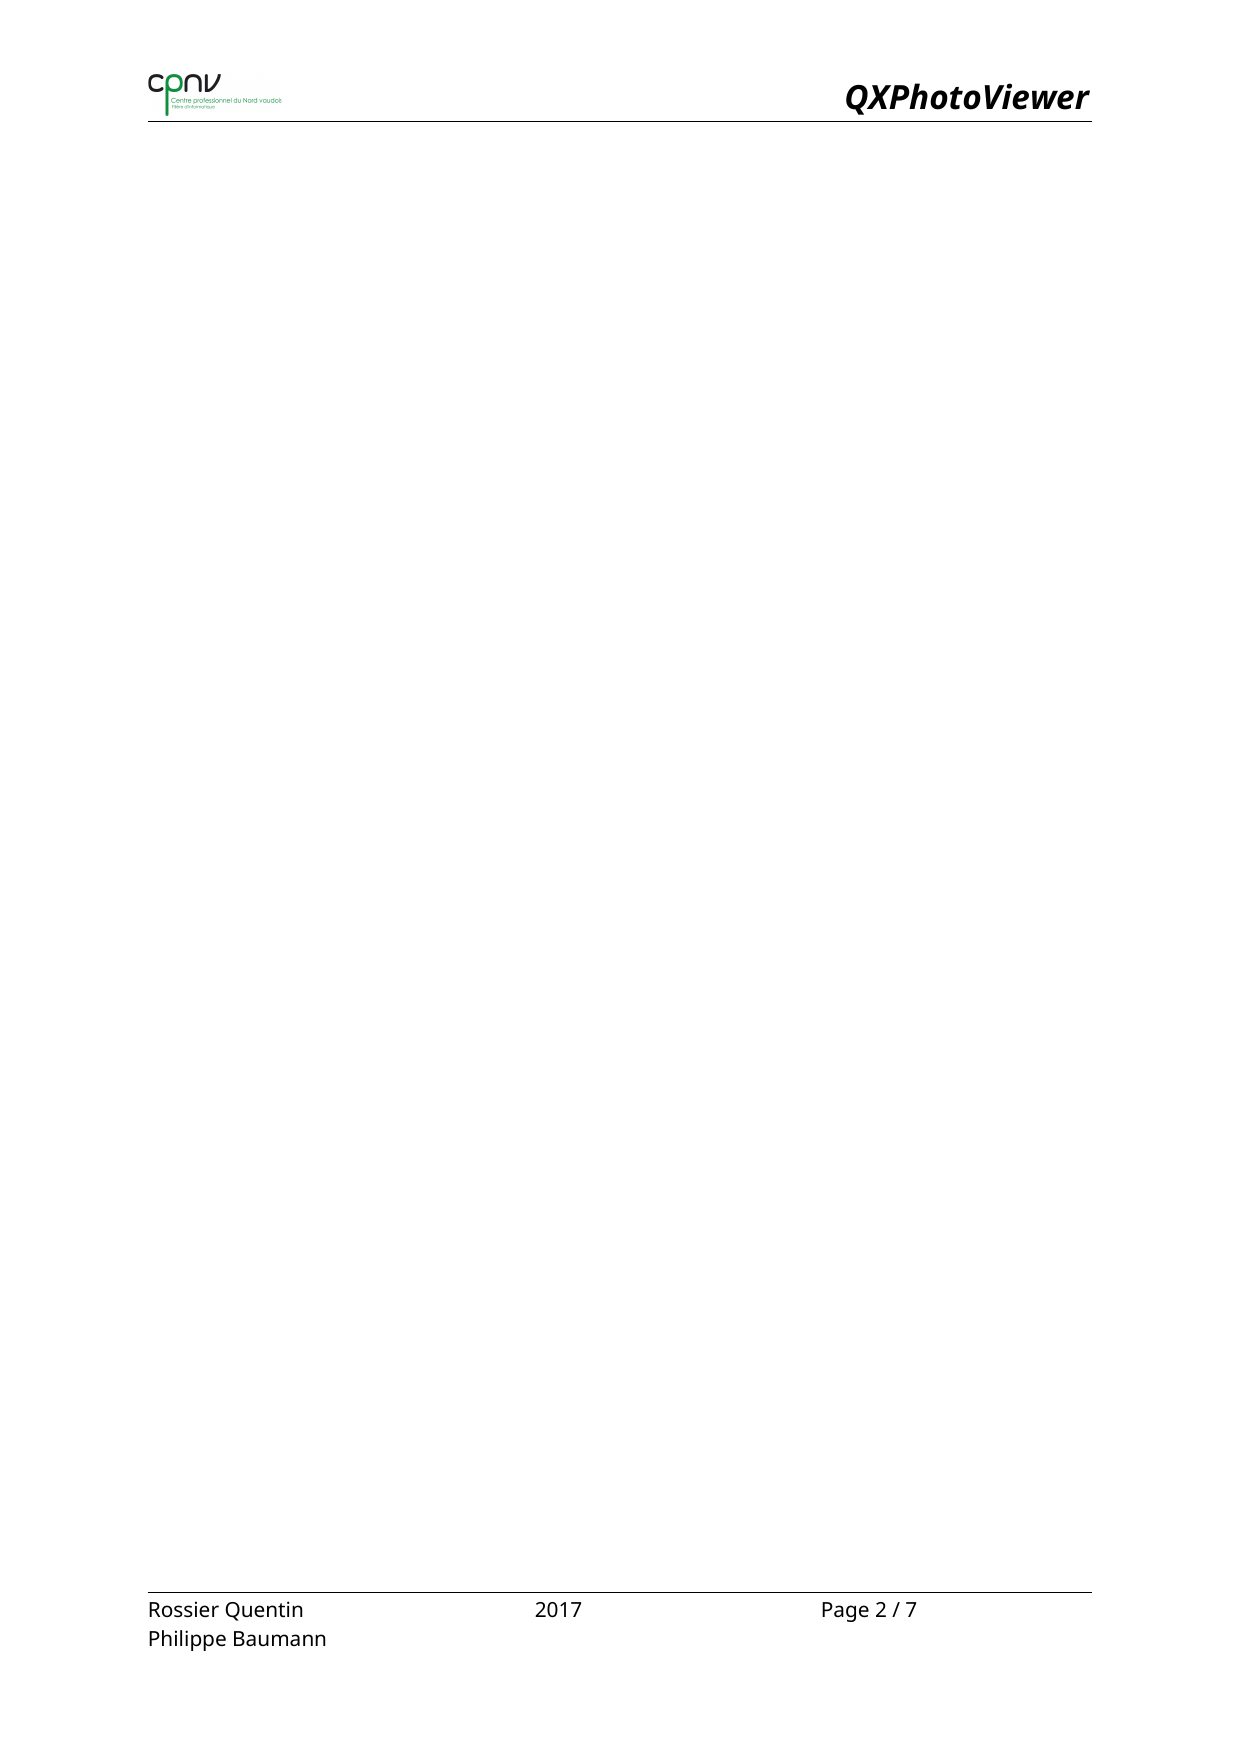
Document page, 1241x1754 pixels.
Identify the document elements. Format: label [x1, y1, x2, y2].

picture [148, 74, 282, 116]
